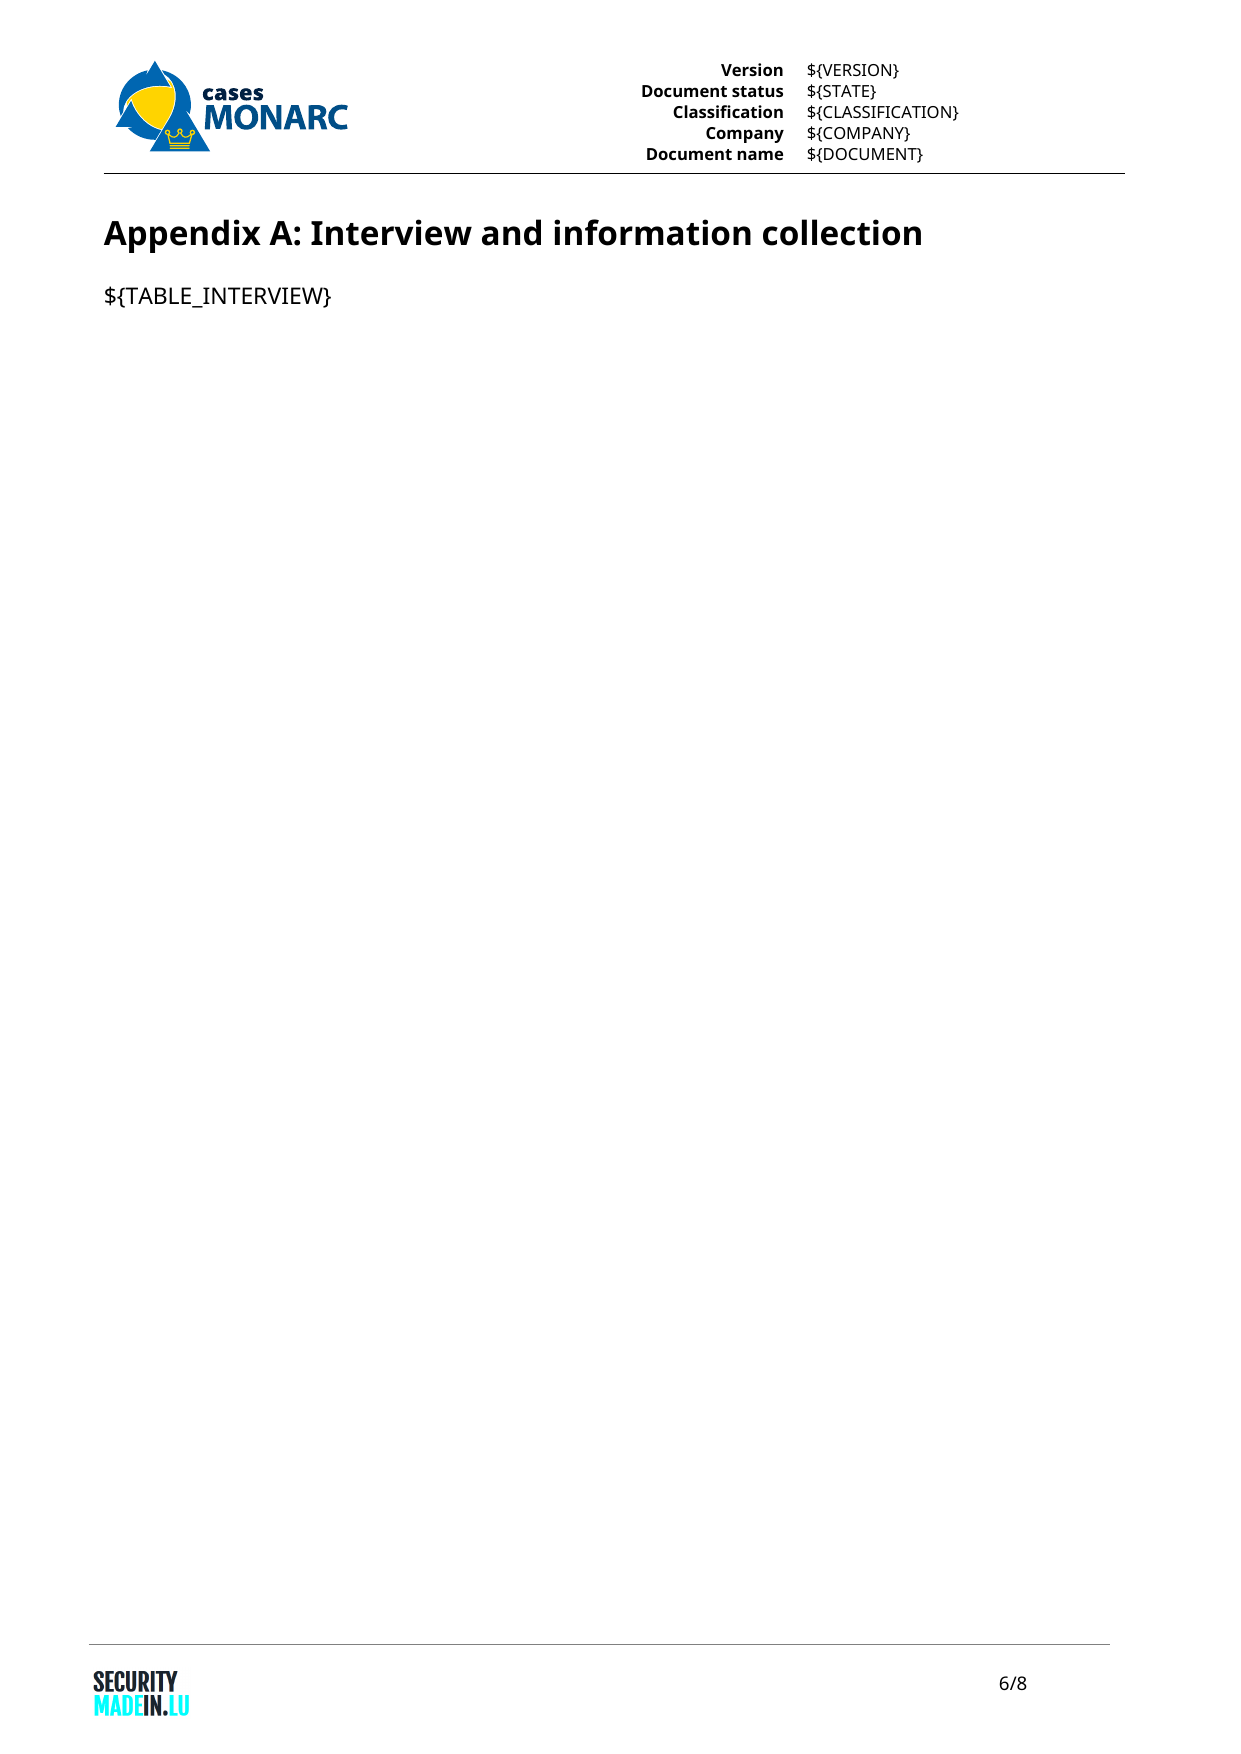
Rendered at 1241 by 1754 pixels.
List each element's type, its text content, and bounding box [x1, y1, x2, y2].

subtitle Appendix A: Interview and information collection [103, 209, 1122, 255]
text ${TABLE_INTERVIEW} [103, 280, 1110, 311]
picture [92, 1667, 191, 1719]
